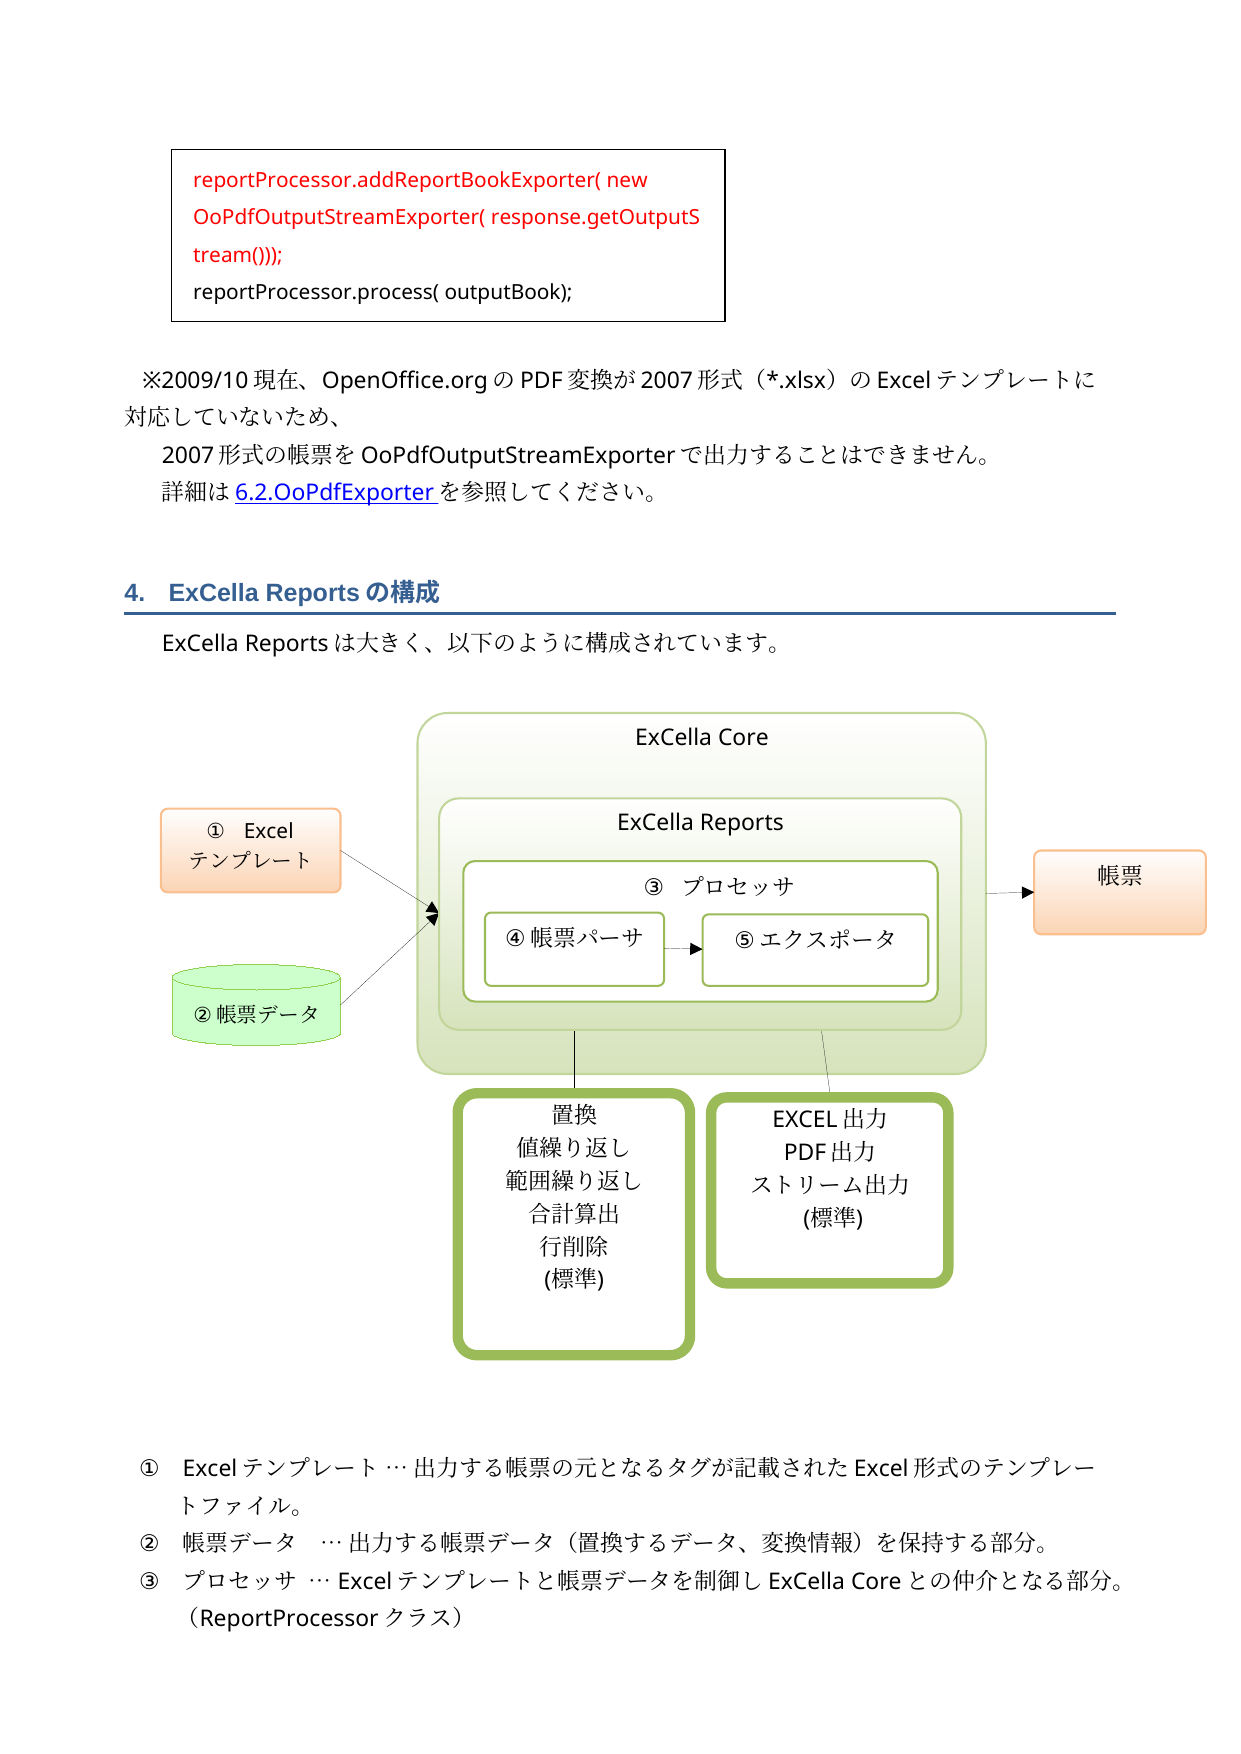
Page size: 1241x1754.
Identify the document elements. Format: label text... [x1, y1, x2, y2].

list プロセッサ … Excelテンプレートと帳票データを制御しExCella Coreとの仲介となる部分。（ReportProcessorクラス） [139, 1561, 1116, 1636]
subtitle ExCella Reportsの構成 [124, 572, 1116, 612]
text reportProcessor.process( outputBook); [172, 262, 724, 321]
text ExCella Reportsは大きく、以下のように構成されています。 [124, 623, 1116, 661]
text 2007形式の帳票をOoPdfOutputStreamExporterで出力することはできません。 [124, 434, 1116, 472]
list Excelテンプレート … 出力する帳票の元となるタグが記載されたExcel形式のテンプレートファイル。 [139, 1448, 1116, 1523]
text reportProcessor.addReportBookExporter( new OoPdfOutputStreamExporter( response.getOutputStream())); [172, 150, 724, 262]
text ※2009/10現在、OpenOffice.orgのPDF変換が2007形式（*.xlsx）のExcelテンプレートに対応していないため、 [124, 359, 1116, 434]
list 帳票データ … 出力する帳票データ（置換するデータ、変換情報）を保持する部分。 [139, 1523, 1116, 1561]
text 詳細は6.2.OoPdfExporterを参照してください。 [124, 472, 1116, 509]
